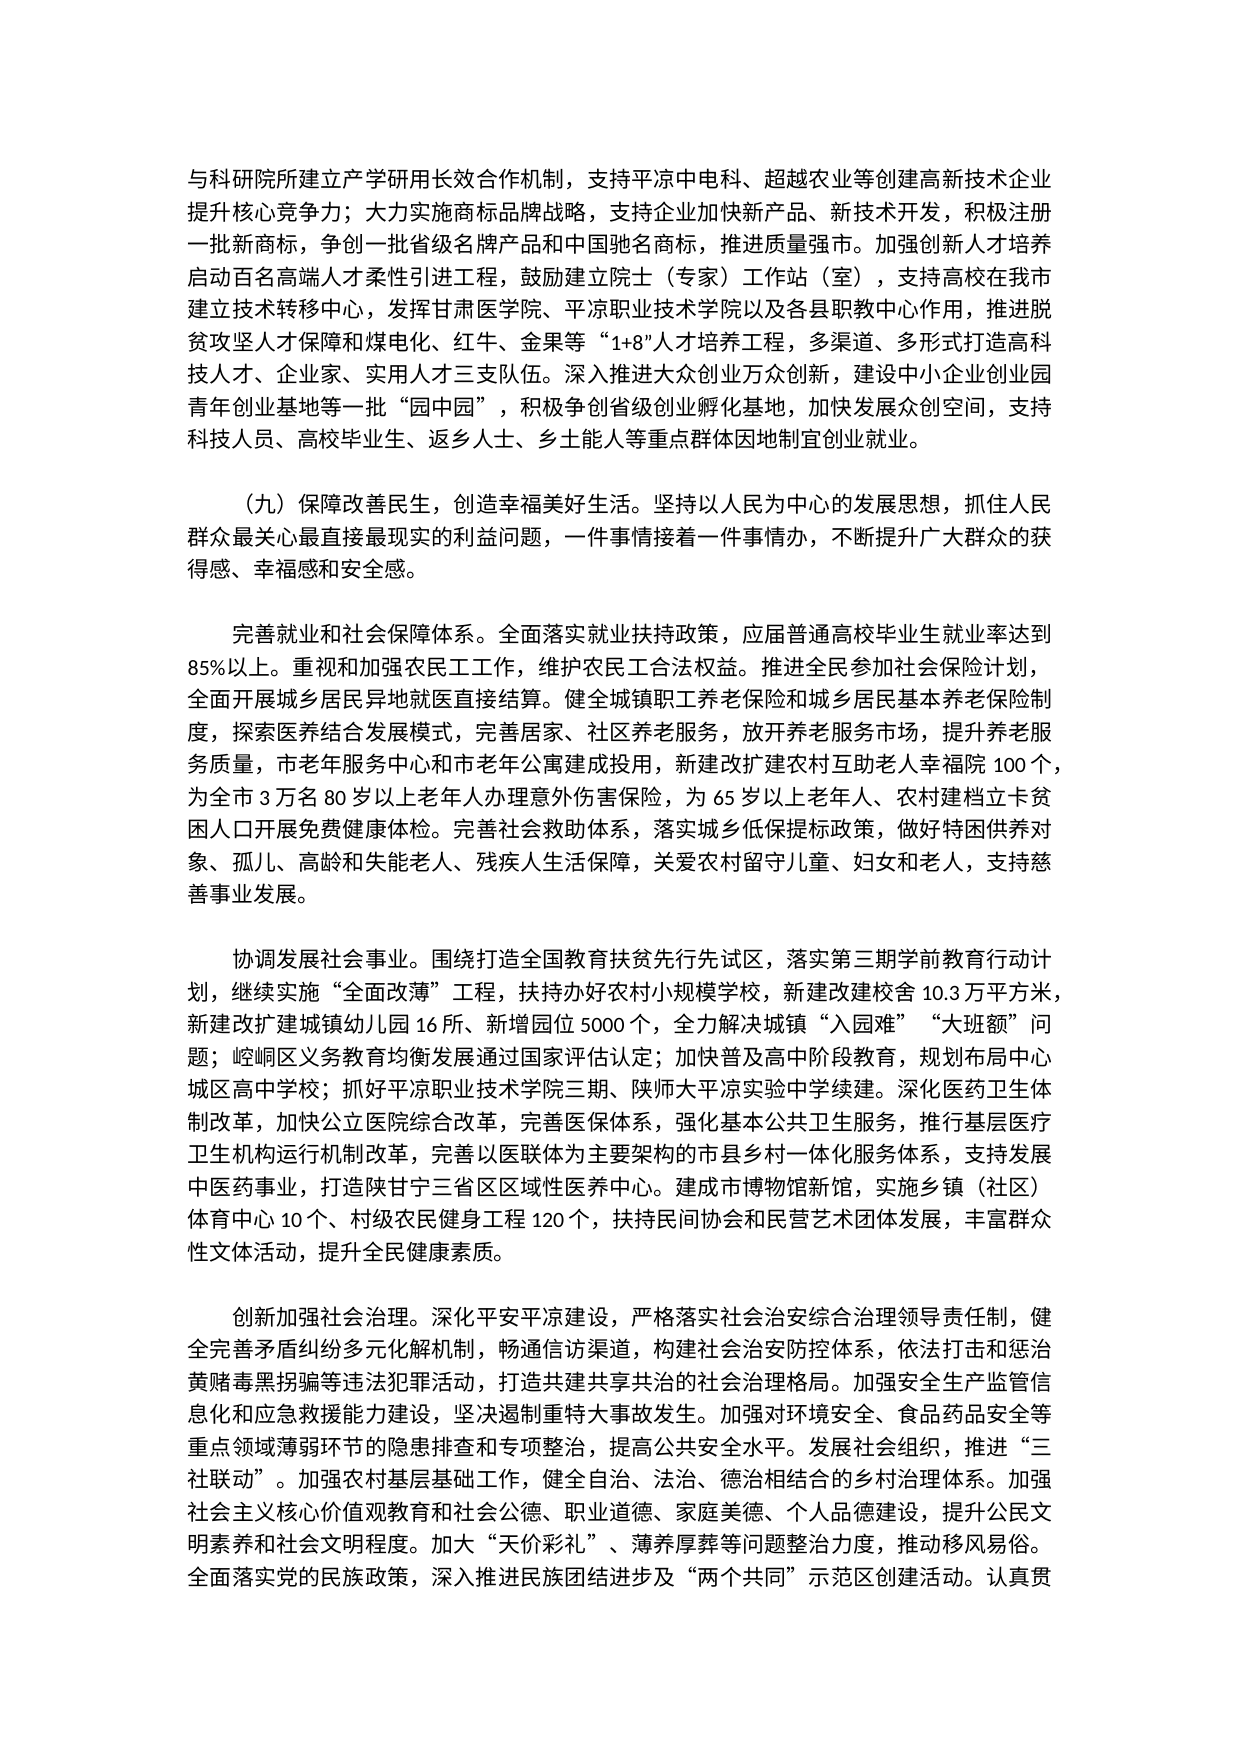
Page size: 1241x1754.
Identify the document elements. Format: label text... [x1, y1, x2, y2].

text （九）保障改善民生，创造幸福美好生活。坚持以人民为中心的发展思想，抓住人民群众最关心最直接最现实的利益问题，一件事情接着一件事情办，不断提升广大群众的获得感、幸福感和安全感。 [187, 487, 1053, 584]
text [187, 1299, 1053, 1592]
text 完善就业和社会保障体系。全面落实就业扶持政策，应届普通高校毕业生就业率达到85%以上。重视和加强农民工工作，维护农民工合法权益。推进全民参加社会保险计划，全面开展城乡居民异地就医直接结算。健全城镇职工养老保险和城乡居民基本养老保险制度，探索医养结合发展模式，完善居家、社区养老服务，放开养老服务市场，提升养老服务质量，市老年服务中心和市老年公寓建成投用，新建改扩建农村互助老人幸福院100个，为全市3万名80岁以上老年人办理意外伤害保险，为65岁以上老年人、农村建档立卡贫困人口开展免费健康体检。完善社会救助体系，落实城乡低保提标政策，做好特困供养对象、孤儿、高龄和失能老人、残疾人生活保障，关爱农村留守儿童、妇女和老人，支持慈善事业发展。 [187, 617, 1053, 909]
text 协调发展社会事业。围绕打造全国教育扶贫先行先试区，落实第三期学前教育行动计划，继续实施“全面改薄”工程，扶持办好农村小规模学校，新建改建校舍10.3万平方米，新建改扩建城镇幼儿园16所、新增园位5000个，全力解决城镇“入园难”“大班额”问题；崆峒区义务教育均衡发展通过国家评估认定；加快普及高中阶段教育，规划布局中心城区高中学校；抓好平凉职业技术学院三期、陕师大平凉实验中学续建。深化医药卫生体制改革，加快公立医院综合改革，完善医保体系，强化基本公共卫生服务，推行基层医疗卫生机构运行机制改革，完善以医联体为主要架构的市县乡村一体化服务体系，支持发展中医药事业，打造陕甘宁三省区区域性医养中心。建成市博物馆新馆，实施乡镇（社区）体育中心10个、村级农民健身工程120个，扶持民间协会和民营艺术团体发展，丰富群众性文体活动，提升全民健康素质。 [187, 942, 1053, 1267]
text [187, 162, 1053, 454]
